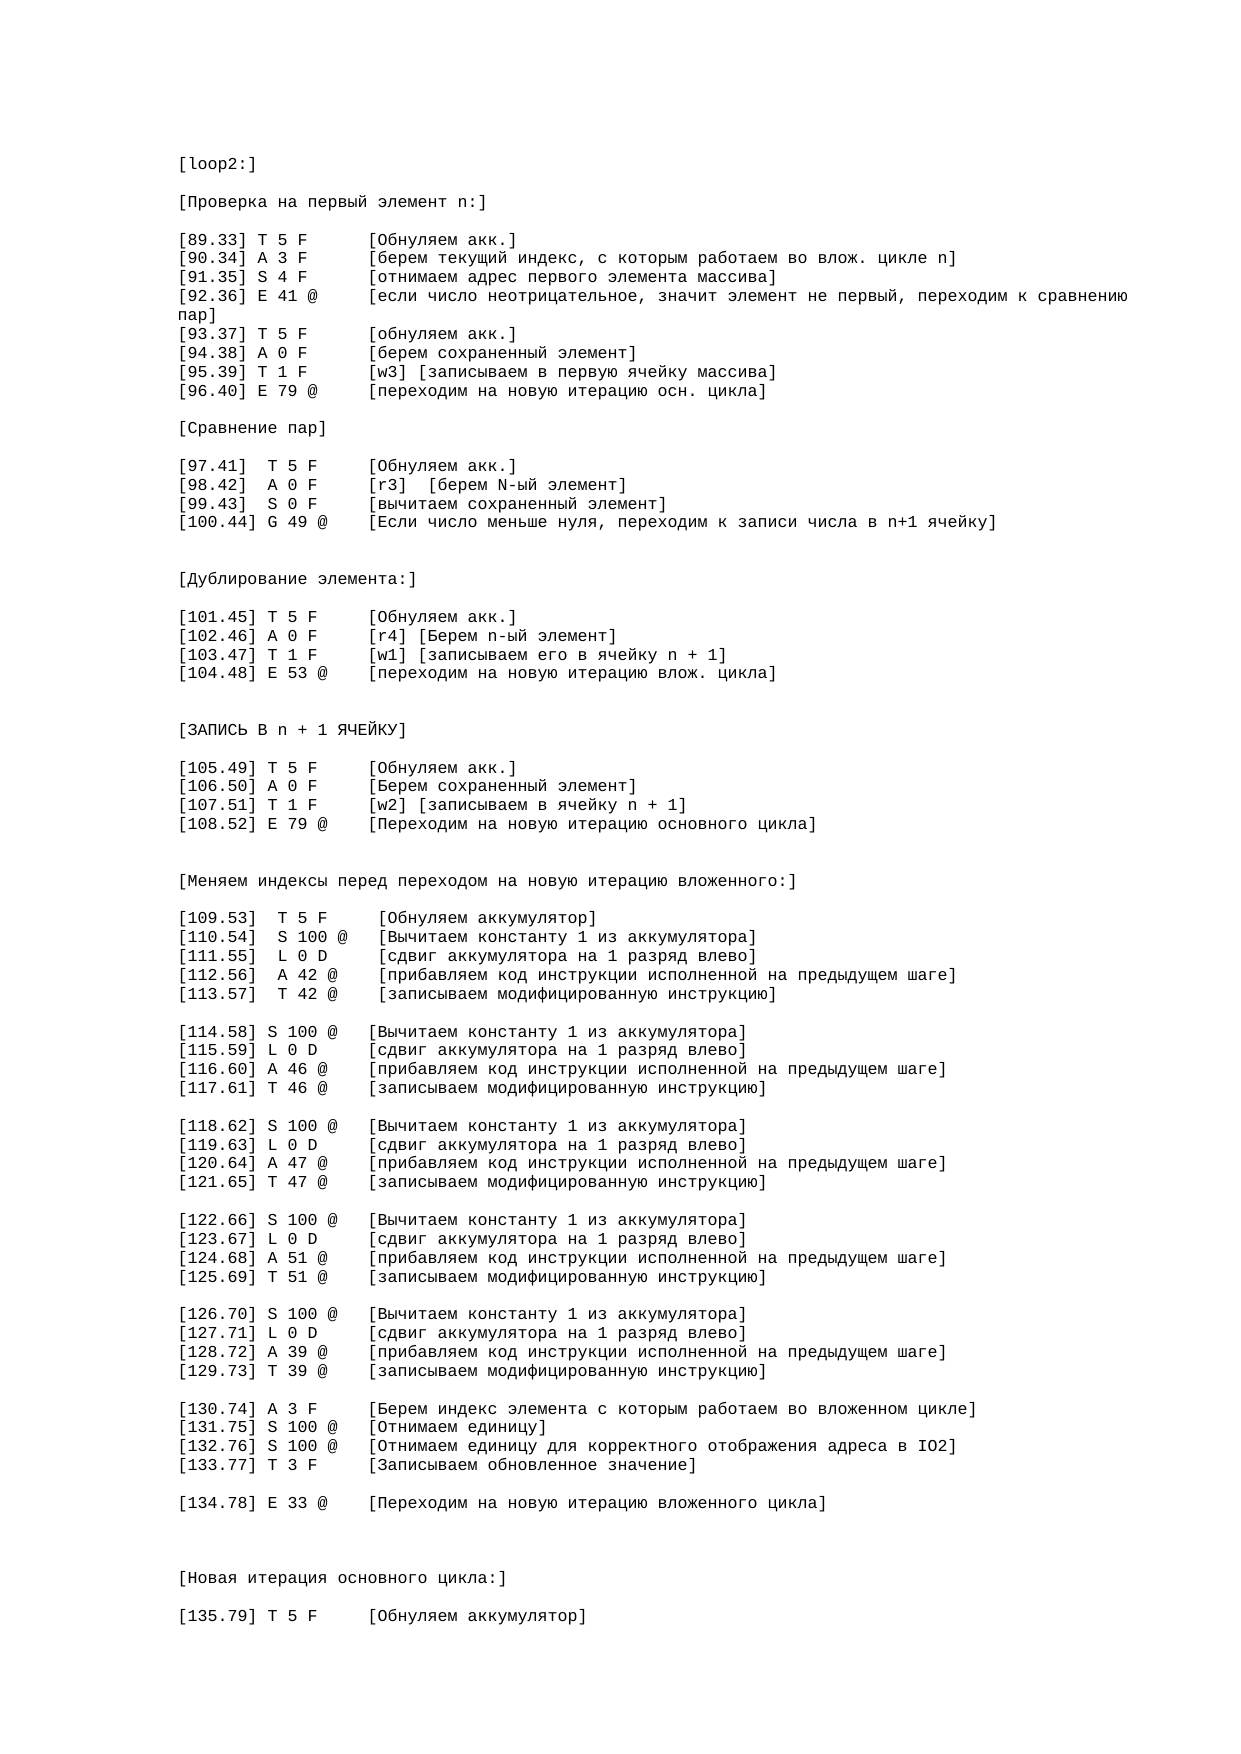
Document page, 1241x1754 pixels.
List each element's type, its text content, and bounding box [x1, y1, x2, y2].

text [102.46] A 0 F [r4] [Берем n-ый элемент] [177, 627, 1152, 646]
text [Меняем индексы перед переходом на новую итерацию вложенного:] [177, 872, 1152, 891]
text [119.63] L 0 D [сдвиг аккумулятора на 1 разряд влево] [177, 1136, 1152, 1155]
text [125.69] T 51 @ [записываем модифицированную инструкцию] [177, 1268, 1152, 1287]
text [98.42] A 0 F [r3] [берем N-ый элемент] [177, 476, 1152, 495]
text [99.43] S 0 F [вычитаем сохраненный элемент] [177, 495, 1152, 514]
text [107.51] T 1 F [w2] [записываем в ячейку n + 1] [177, 797, 1152, 816]
text [132.76] S 100 @ [Отнимаем единицу для корректного отображения адреса в IO2] [177, 1438, 1152, 1457]
text [130.74] A 3 F [Берем индекс элемента с которым работаем во вложенном цикле] [177, 1400, 1152, 1419]
text [93.37] T 5 F [обнуляем акк.] [177, 326, 1152, 344]
text [106.50] A 0 F [Берем сохраненный элемент] [177, 778, 1152, 797]
text [115.59] L 0 D [сдвиг аккумулятора на 1 разряд влево] [177, 1042, 1152, 1061]
text [120.64] A 47 @ [прибавляем код инструкции исполненной на предыдущем шаге] [177, 1155, 1152, 1174]
text [ЗАПИСЬ В n + 1 ЯЧЕЙКУ] [177, 721, 1152, 740]
text [95.39] T 1 F [w3] [записываем в первую ячейку массива] [177, 363, 1152, 382]
text [109.53] T 5 F [Обнуляем аккумулятор] [177, 910, 1152, 929]
text [101.45] T 5 F [Обнуляем акк.] [177, 608, 1152, 627]
text [103.47] T 1 F [w1] [записываем его в ячейку n + 1] [177, 646, 1152, 665]
text [92.36] E 41 @ [если число неотрицательное, значит элемент не первый, переходим к сравнению пар] [177, 288, 1152, 326]
text [128.72] A 39 @ [прибавляем код инструкции исполненной на предыдущем шаге] [177, 1344, 1152, 1362]
text [100.44] G 49 @ [Если число меньше нуля, переходим к записи числа в n+1 ячейку] [177, 514, 1152, 533]
text [122.66] S 100 @ [Вычитаем константу 1 из аккумулятора] [177, 1212, 1152, 1231]
text [90.34] A 3 F [берем текущий индекс, с которым работаем во влож. цикле n] [177, 250, 1152, 269]
text [108.52] E 79 @ [Переходим на новую итерацию основного цикла] [177, 816, 1152, 834]
text [Проверка на первый элемент n:] [177, 193, 1152, 212]
text [104.48] E 53 @ [переходим на новую итерацию влож. цикла] [177, 665, 1152, 684]
text [124.68] A 51 @ [прибавляем код инструкции исполненной на предыдущем шаге] [177, 1249, 1152, 1268]
text [116.60] A 46 @ [прибавляем код инструкции исполненной на предыдущем шаге] [177, 1061, 1152, 1080]
text [89.33] T 5 F [Обнуляем акк.] [177, 231, 1152, 250]
text [134.78] E 33 @ [Переходим на новую итерацию вложенного цикла] [177, 1494, 1152, 1513]
text [131.75] S 100 @ [Отнимаем единицу] [177, 1419, 1152, 1438]
text [Сравнение пар] [177, 420, 1152, 439]
text [112.56] A 42 @ [прибавляем код инструкции исполненной на предыдущем шаге] [177, 967, 1152, 985]
text [133.77] T 3 F [Записываем обновленное значение] [177, 1457, 1152, 1476]
text [94.38] A 0 F [берем сохраненный элемент] [177, 344, 1152, 363]
text [Новая итерация основного цикла:] [177, 1570, 1152, 1589]
text [135.79] T 5 F [Обнуляем аккумулятор] [177, 1608, 1152, 1626]
text [105.49] T 5 F [Обнуляем акк.] [177, 759, 1152, 778]
text [114.58] S 100 @ [Вычитаем константу 1 из аккумулятора] [177, 1023, 1152, 1042]
text [97.41] T 5 F [Обнуляем акк.] [177, 457, 1152, 476]
text [91.35] S 4 F [отнимаем адрес первого элемента массива] [177, 269, 1152, 288]
text [loop2:] [177, 156, 1152, 175]
text [129.73] T 39 @ [записываем модифицированную инструкцию] [177, 1362, 1152, 1381]
text [Дублирование элемента:] [177, 571, 1152, 589]
text [127.71] L 0 D [сдвиг аккумулятора на 1 разряд влево] [177, 1325, 1152, 1344]
text [111.55] L 0 D [сдвиг аккумулятора на 1 разряд влево] [177, 948, 1152, 967]
text [117.61] T 46 @ [записываем модифицированную инструкцию] [177, 1080, 1152, 1098]
text [118.62] S 100 @ [Вычитаем константу 1 из аккумулятора] [177, 1117, 1152, 1136]
text [110.54] S 100 @ [Вычитаем константу 1 из аккумулятора] [177, 929, 1152, 948]
text [96.40] E 79 @ [переходим на новую итерацию осн. цикла] [177, 382, 1152, 401]
text [121.65] T 47 @ [записываем модифицированную инструкцию] [177, 1174, 1152, 1193]
text [123.67] L 0 D [сдвиг аккумулятора на 1 разряд влево] [177, 1231, 1152, 1249]
text [126.70] S 100 @ [Вычитаем константу 1 из аккумулятора] [177, 1306, 1152, 1325]
text [113.57] T 42 @ [записываем модифицированную инструкцию] [177, 985, 1152, 1004]
